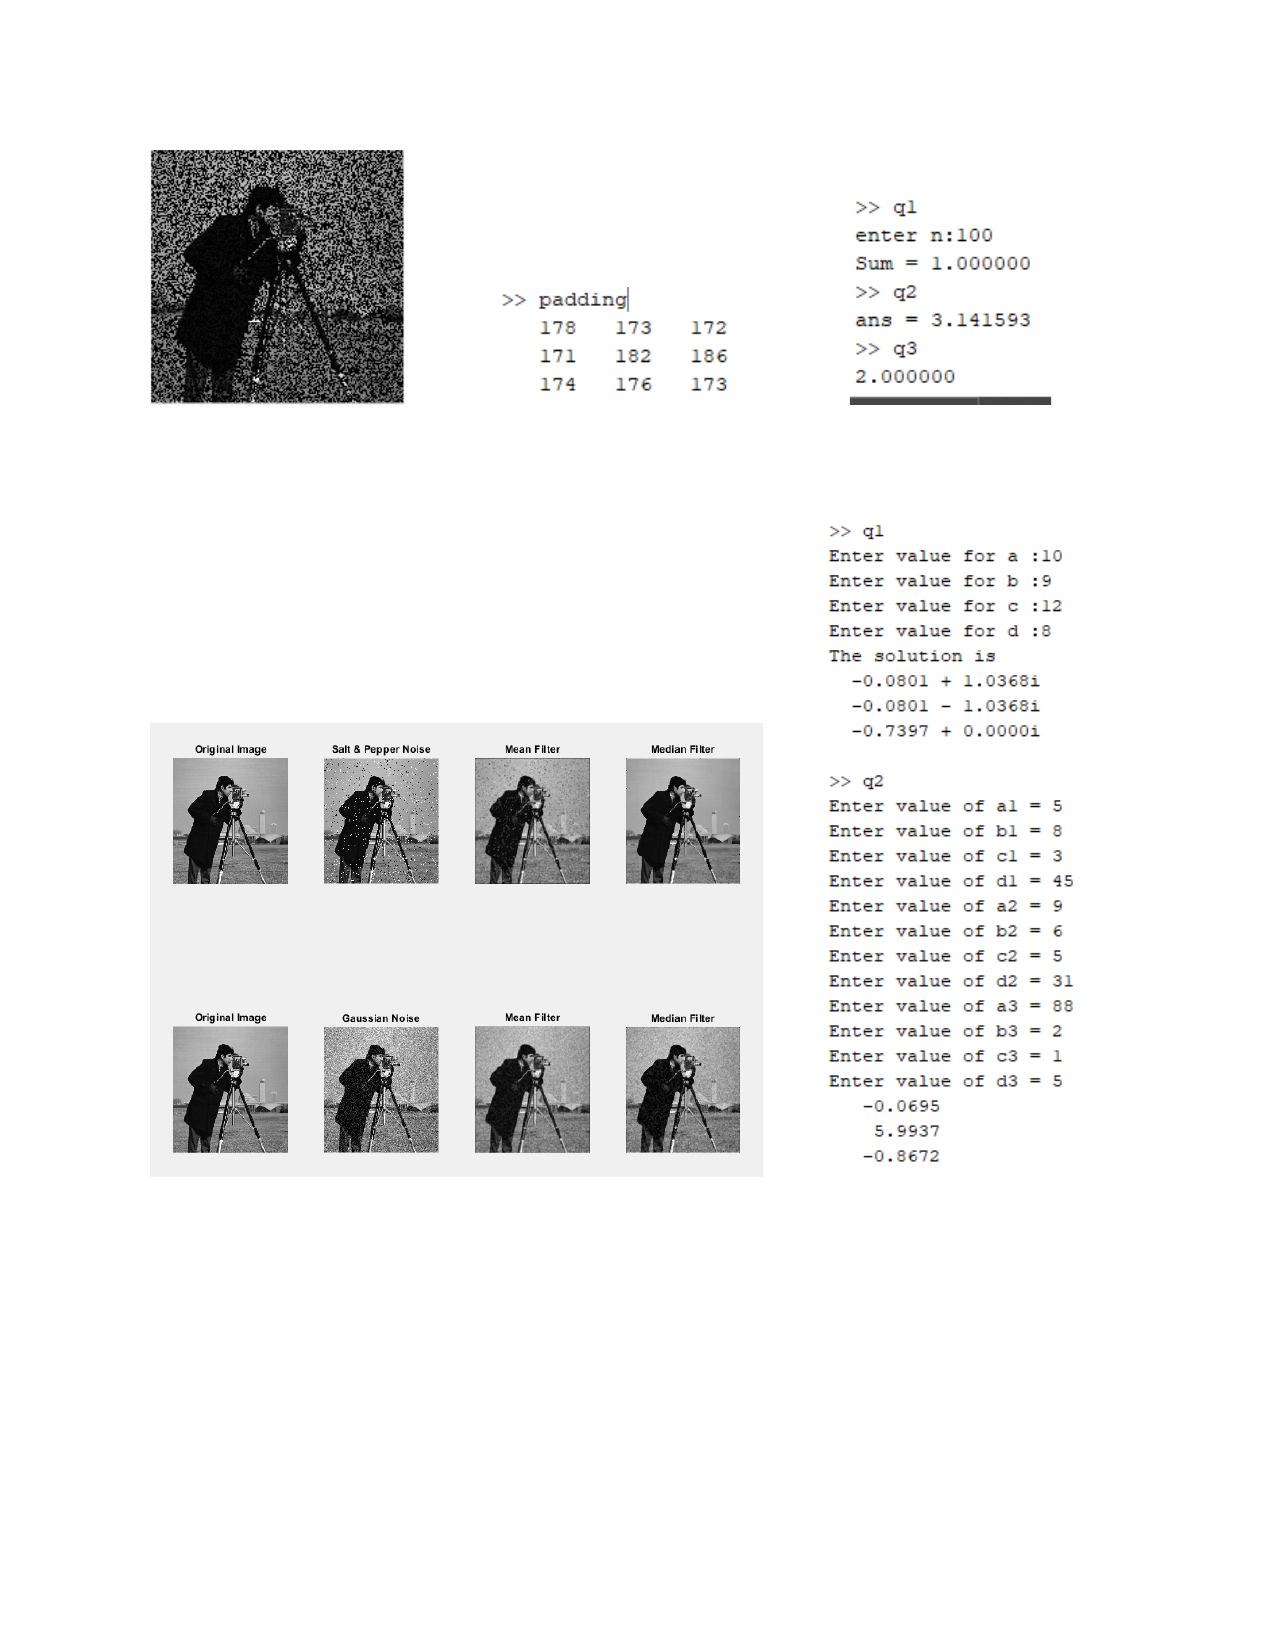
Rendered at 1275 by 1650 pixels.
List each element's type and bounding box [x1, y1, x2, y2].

picture [497, 287, 747, 405]
picture [150, 723, 764, 1177]
picture [150, 150, 405, 405]
picture [849, 186, 1052, 405]
picture [825, 517, 1112, 1177]
